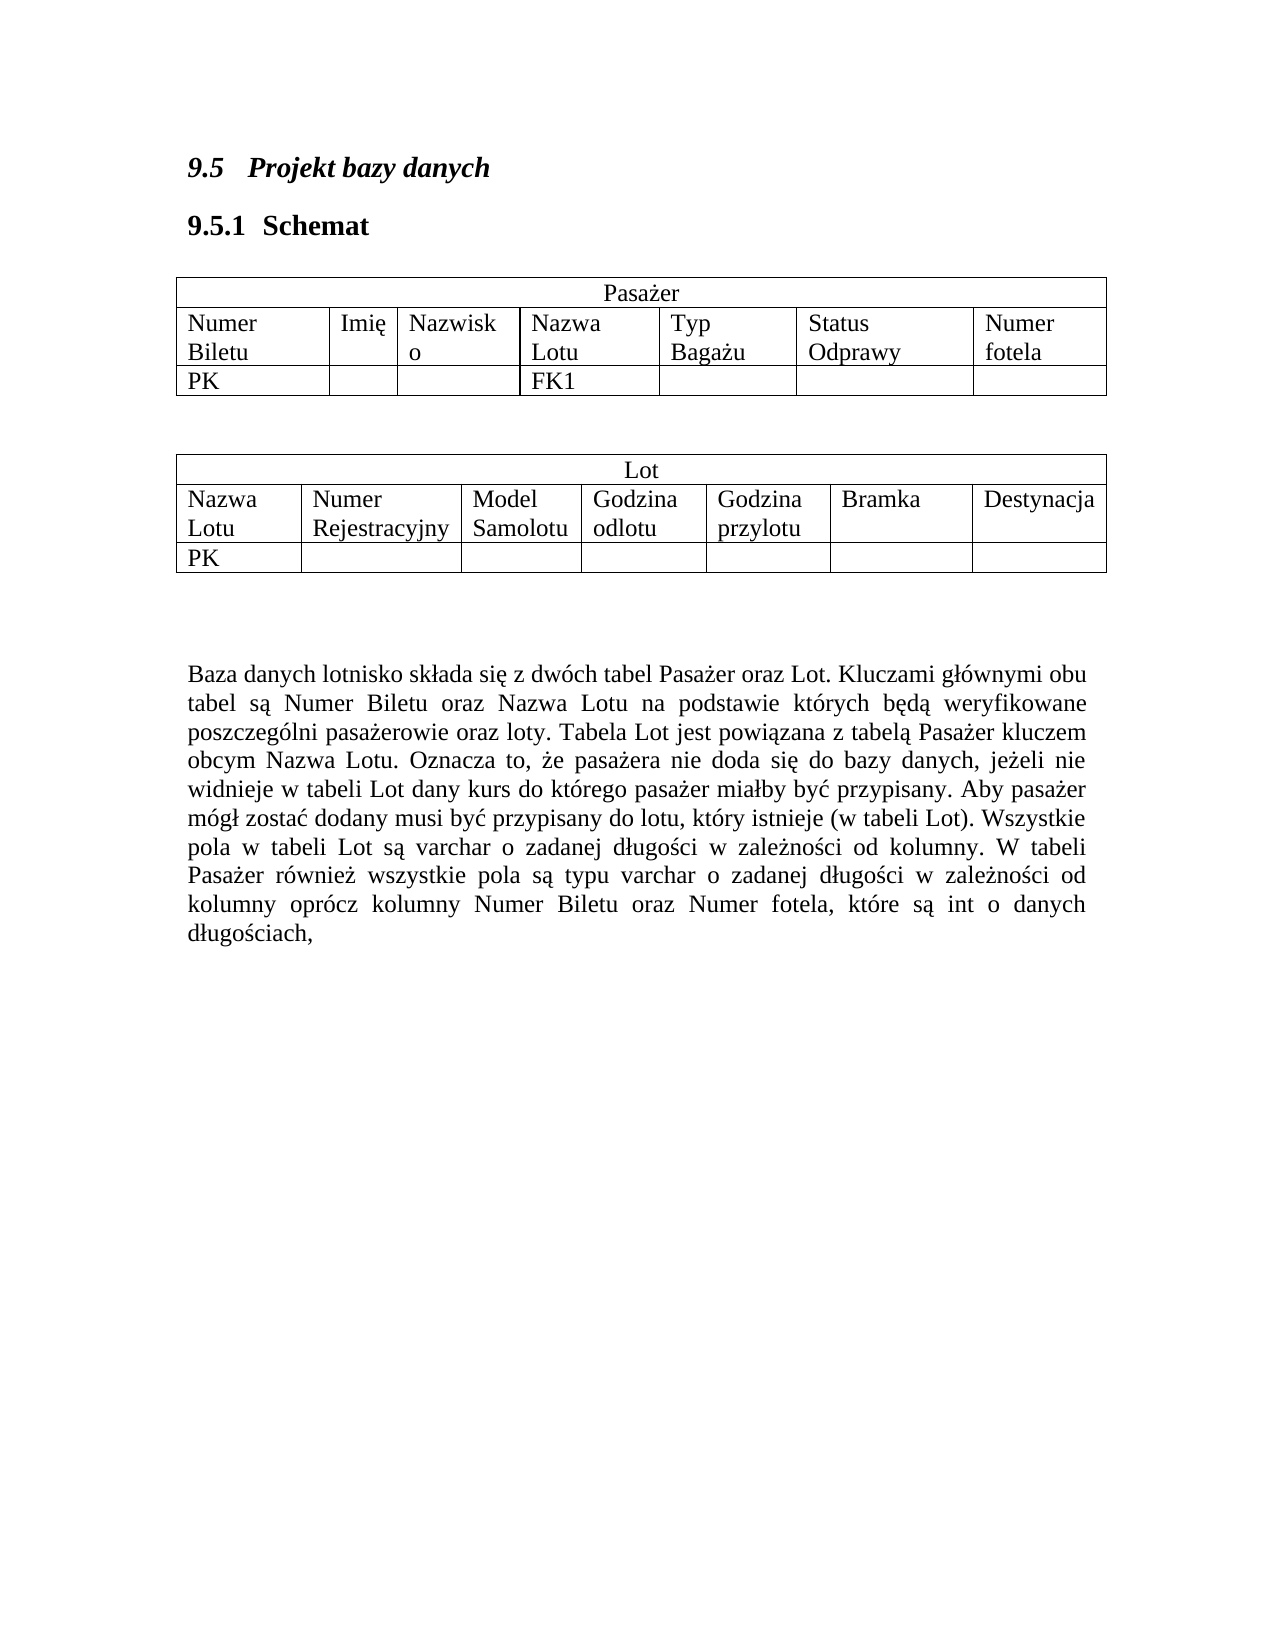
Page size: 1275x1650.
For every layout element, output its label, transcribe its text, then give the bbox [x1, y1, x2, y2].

text Baza danych lotnisko składa się z dwóch tabel Pasażer oraz Lot. Kluczami głównymi obu tabel są Numer Biletu oraz Nazwa Lotu na podstawie których będą weryfikowane poszczególni pasażerowie oraz loty. Tabela Lot jest powiązana z tabelą Pasażer kluczem obcym Nazwa Lotu. Oznacza to, że pasażera nie doda się do bazy danych, jeżeli nie widnieje w tabeli Lot dany kurs do którego pasażer miałby być przypisany. Aby pasażer mógł zostać dodany musi być przypisany do lotu, który istnieje (w tabeli Lot). Wszystkie pola w tabeli Lot są varchar o zadanej długości w zależności od kolumny. W tabeli Pasażer również wszystkie pola są typu varchar o zadanej długości w zależności od kolumny oprócz kolumny Numer Biletu oraz Numer fotela, które są int o danych długościach, [187, 659, 1087, 947]
table_cell Numer fotela [974, 308, 1106, 365]
table_cell Bramka [831, 485, 972, 542]
table_header Lot [177, 455, 1106, 483]
table_cell Destynacja [973, 485, 1106, 542]
table_cell Numer Rejestracyjny [302, 485, 461, 542]
table_cell [398, 366, 519, 395]
table_cell Numer Biletu [177, 308, 329, 365]
table_cell [974, 366, 1106, 395]
table_cell Godzina przylotu [707, 485, 830, 542]
table_cell Status Odprawy [797, 308, 973, 365]
table_cell Typ Bagażu [660, 308, 796, 365]
table_cell PK [177, 366, 329, 395]
table_cell [797, 366, 973, 395]
table_cell Imię [330, 308, 397, 365]
table_cell [302, 543, 461, 572]
table_cell Nazwisko [398, 308, 519, 365]
table_cell [462, 543, 581, 572]
table_cell Model Samolotu [462, 485, 581, 542]
table_cell FK1 [521, 366, 659, 395]
table_cell [582, 543, 706, 572]
table_header Pasażer [177, 278, 1106, 307]
table_cell [330, 366, 397, 395]
table_cell [660, 366, 796, 395]
subtitle Schemat [187, 208, 1087, 242]
table_cell Nazwa Lotu [521, 308, 659, 365]
table_cell PK [177, 543, 301, 572]
table_cell [707, 543, 830, 572]
table_cell Godzina odlotu [582, 485, 706, 542]
subtitle Projekt bazy danych [187, 150, 1087, 183]
table_cell [973, 543, 1106, 572]
table_cell [831, 543, 972, 572]
table_cell Nazwa Lotu [177, 485, 301, 542]
